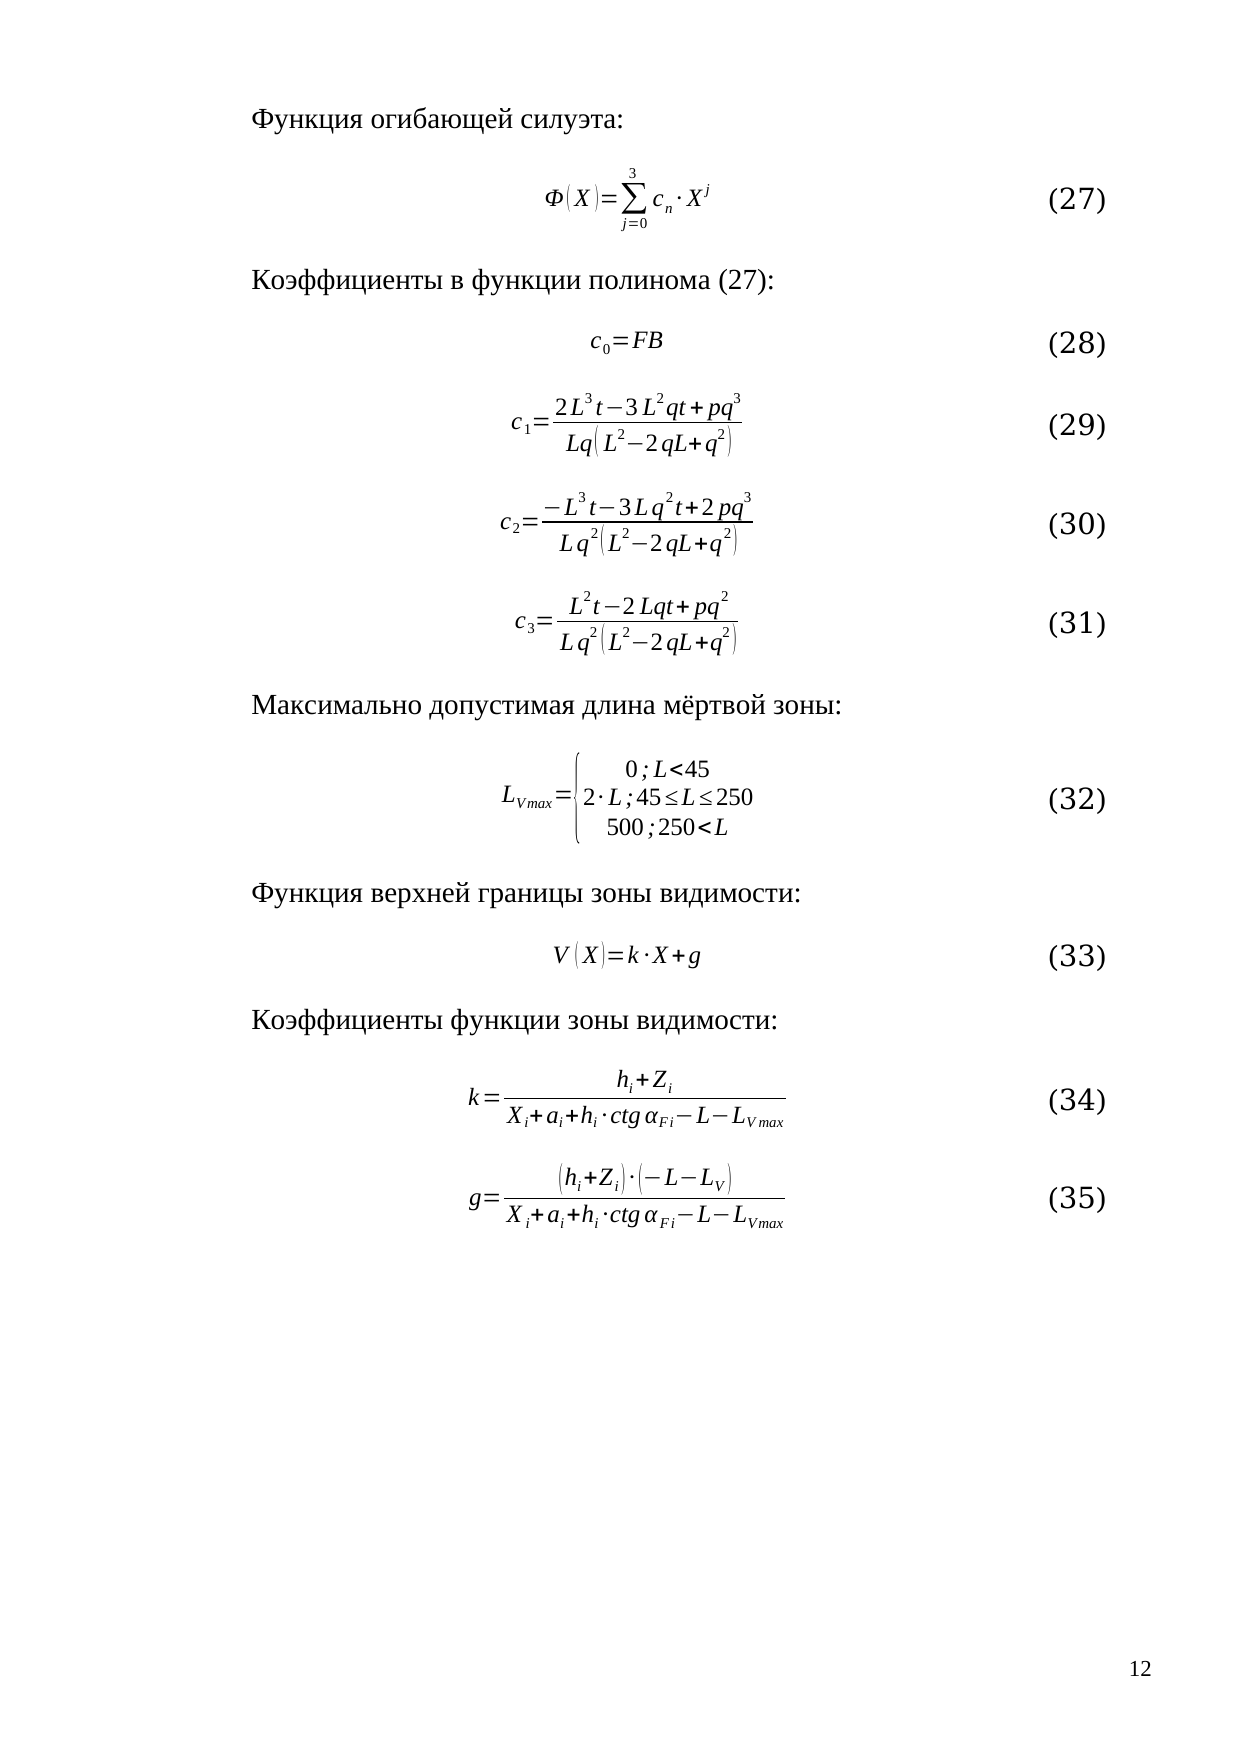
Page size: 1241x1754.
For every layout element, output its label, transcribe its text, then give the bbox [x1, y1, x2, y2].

table_cell [177, 476, 1003, 575]
text Максимально допустимая длина мёртвой зоны: [177, 687, 1152, 721]
text Коэффициенты в функции полинома (27): [177, 262, 1152, 296]
text Функция огибающей силуэта: [177, 101, 1152, 135]
table_header [177, 926, 1003, 989]
text Коэффициенты функции зоны видимости: [177, 1002, 1152, 1035]
table_cell [177, 377, 1003, 476]
table_header [177, 738, 1003, 862]
table_header [177, 313, 1003, 377]
table_cell [177, 575, 1003, 675]
table_header [177, 1053, 1003, 1149]
table_header [177, 152, 1003, 249]
text Функция верхней границы зоны видимости: [177, 875, 1152, 908]
table_cell [177, 1149, 1003, 1249]
